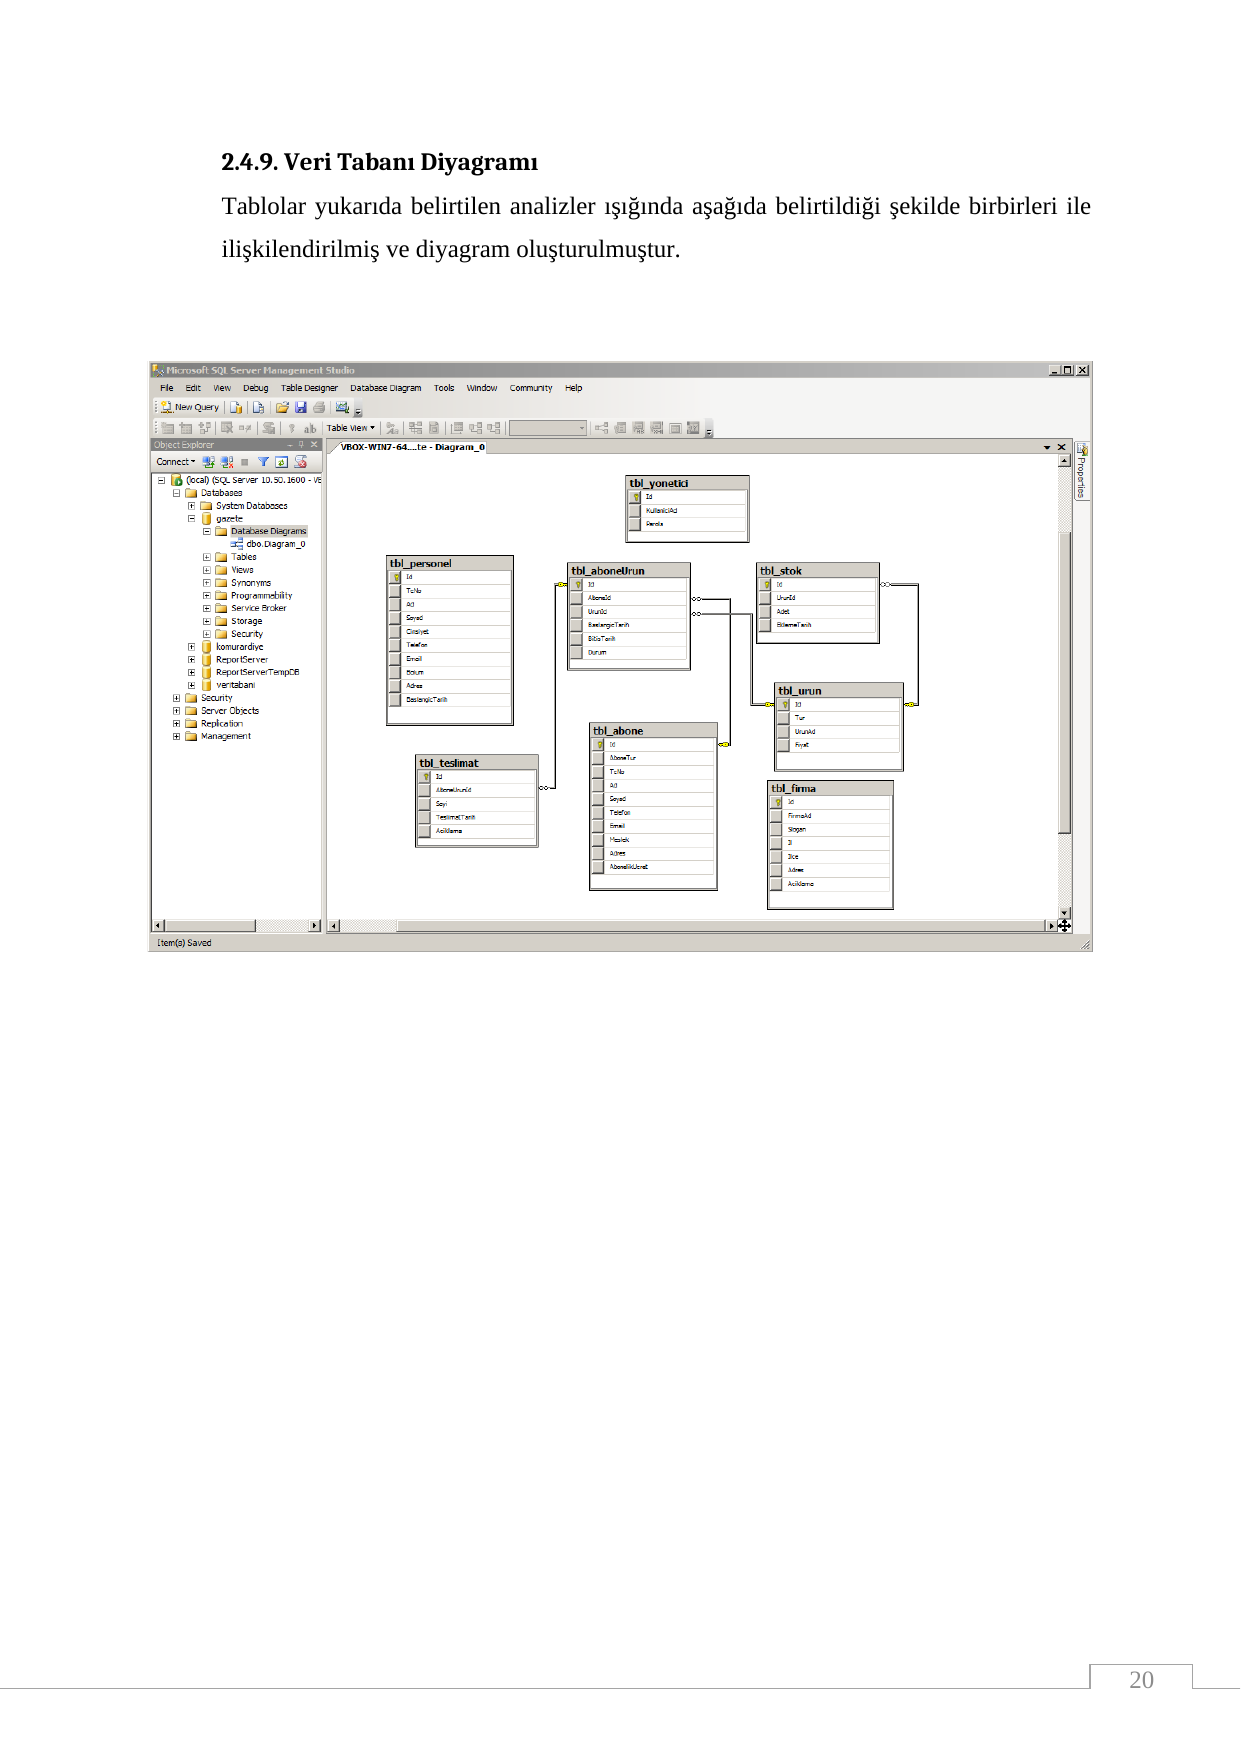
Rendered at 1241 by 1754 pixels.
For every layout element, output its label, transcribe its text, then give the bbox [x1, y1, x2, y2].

text Tablolar yukarıda belirtilen analizler ışığında aşağıda belirtildiği şekilde birbirleri ile ilişkilendirilmiş ve diyagram oluşturulmuştur. [221, 191, 1093, 263]
subtitle 2.4.9. Veri Tabanı Diyagramı [221, 148, 1093, 176]
picture [147, 361, 1093, 952]
